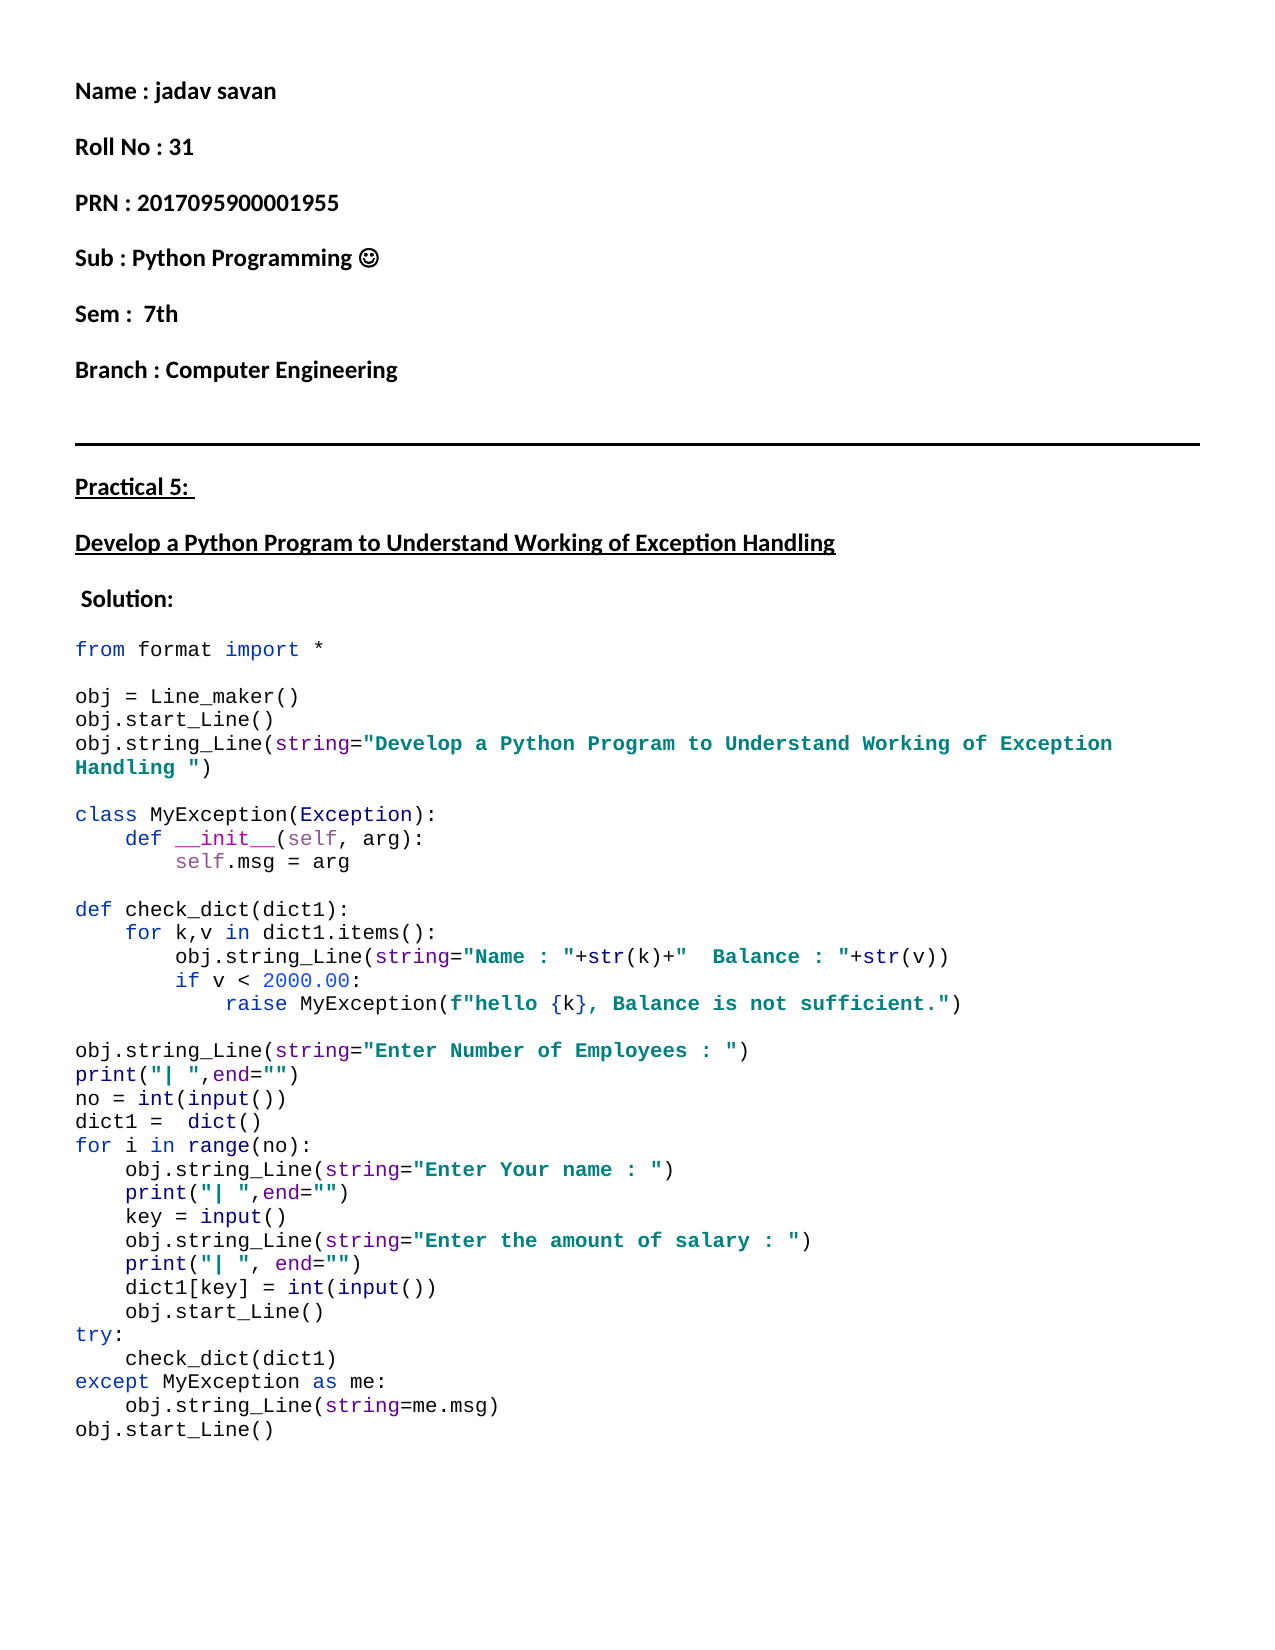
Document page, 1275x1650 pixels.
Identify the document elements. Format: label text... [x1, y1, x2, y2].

text Sem : 7th [75, 298, 1200, 329]
text Solution: [75, 583, 1200, 613]
text from format import * obj = Line_maker() obj.start_Line() obj.string_Line(string="Develop a Python Program to Understand Working of Exception Handling ") class MyException(Exception): def __init__(self, arg): self.msg = arg def check_dict(dict1): for k,v in dict1.items(): obj.string_Line(string="Name : "+str(k)+" Balance : "+str(v)) if v < 2000.00: raise MyException(f"hello {k}, Balance is not sufficient.") obj.string_Line(string="Enter Number of Employees : ") print("| ",end="") no = int(input()) dict1 = dict() for i in range(no): obj.string_Line(string="Enter Your name : ") print("| ",end="") key = input() obj.string_Line(string="Enter the amount of salary : ") print("| ", end="") dict1[key] = int(input()) obj.start_Line() try: check_dict(dict1) except MyException as me: obj.string_Line(string=me.msg) obj.start_Line() [75, 638, 1200, 1442]
text Practical 5: [75, 471, 1200, 502]
text Roll No : 31 [75, 131, 1200, 161]
text Name : jadav savan [75, 75, 1200, 106]
text PRN : 2017095900001955 [75, 187, 1200, 217]
text Sub : Python Programming [75, 242, 1200, 273]
text Develop a Python Program to Understand Working of Exception Handling [75, 527, 1200, 557]
text Branch : Computer Engineering [75, 354, 1200, 385]
